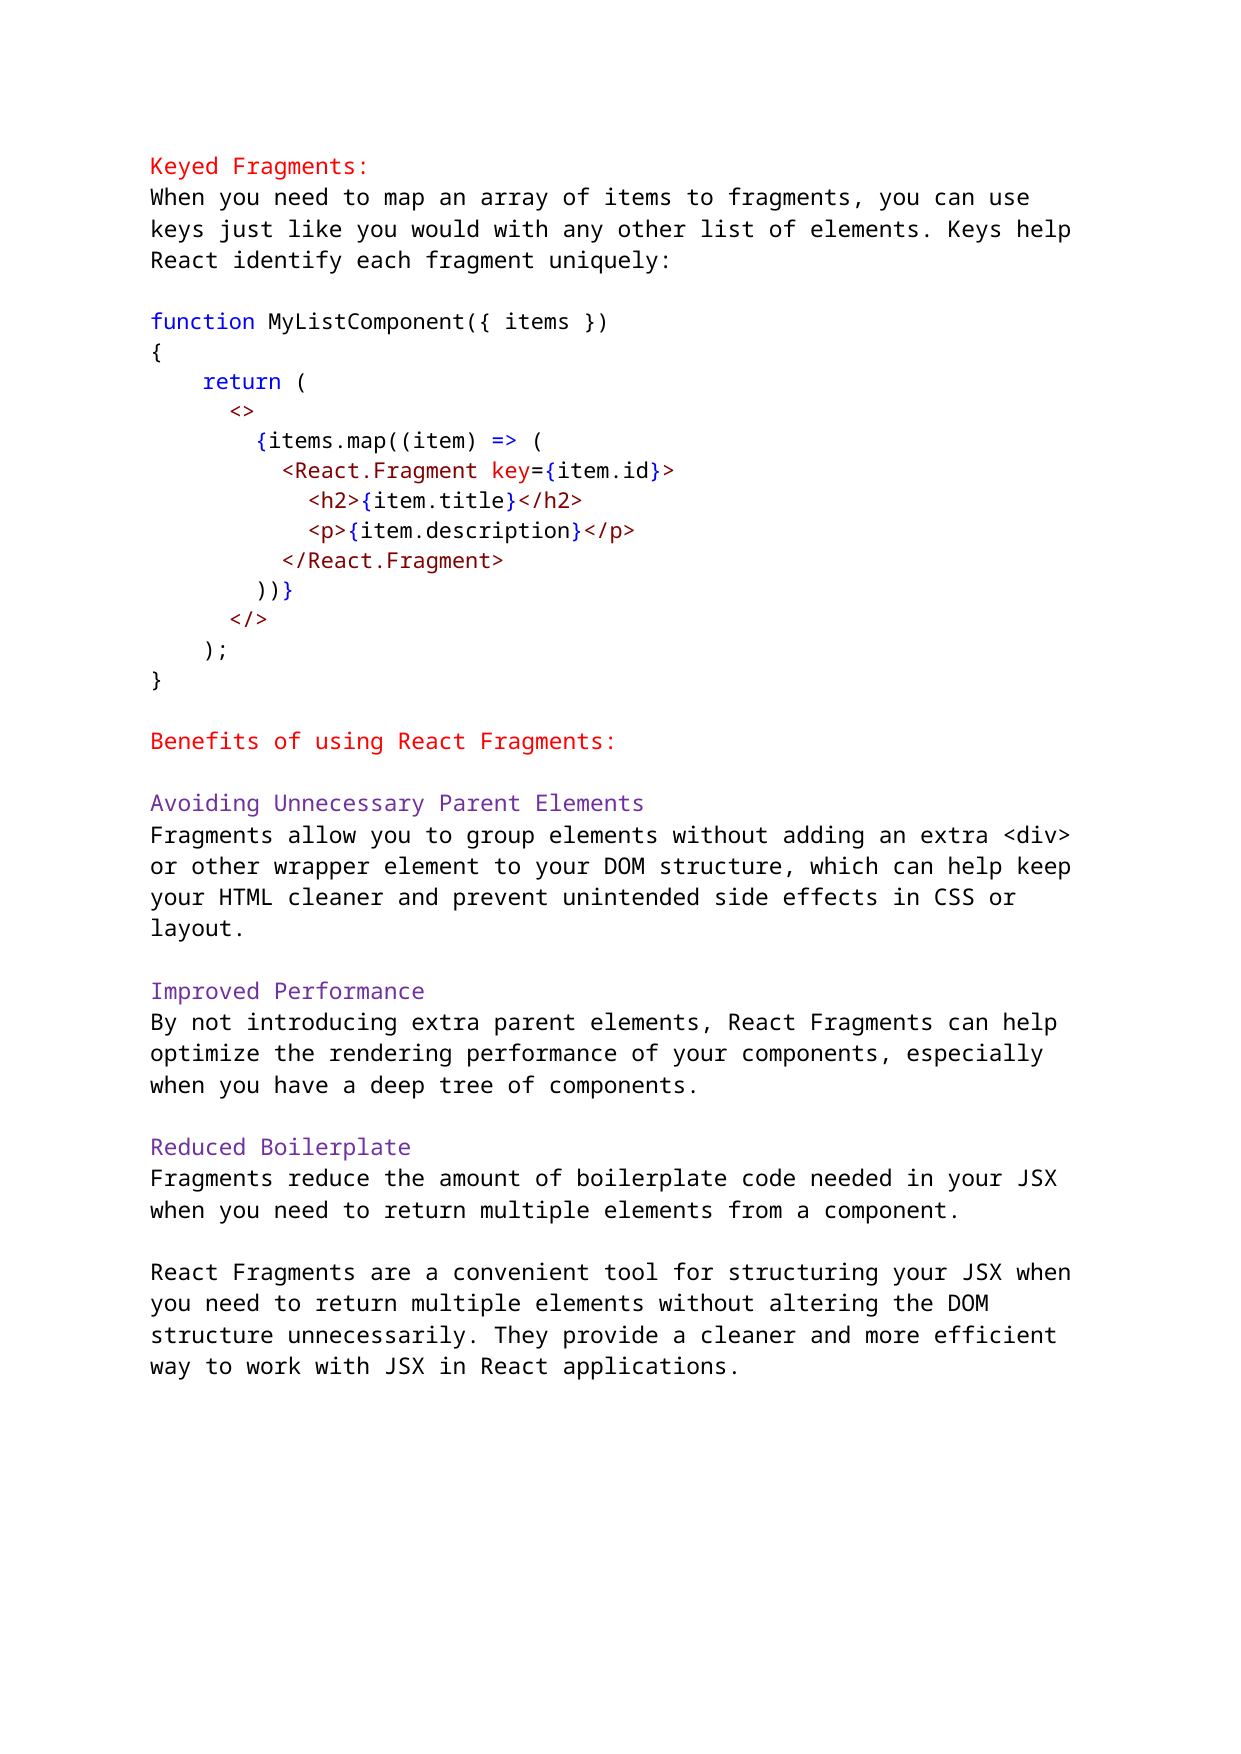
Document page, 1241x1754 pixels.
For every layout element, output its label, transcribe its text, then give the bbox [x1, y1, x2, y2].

text </> [150, 604, 1090, 634]
text ); [150, 634, 1090, 664]
text {items.map((item) => ( [150, 425, 1090, 455]
text By not introducing extra parent elements, React Fragments can help optimize the rendering performance of your components, especially when you have a deep tree of components. [150, 1006, 1090, 1100]
text { [150, 336, 1090, 366]
text <> [150, 396, 1090, 425]
text <React.Fragment key={item.id}> [150, 455, 1090, 485]
text function MyListComponent({ items }) [150, 306, 1090, 336]
text Reduced Boilerplate [150, 1131, 1090, 1162]
text } [150, 664, 1090, 693]
text Avoiding Unnecessary Parent Elements [150, 787, 1090, 818]
text When you need to map an array of items to fragments, you can use keys just like you would with any other list of elements. Keys help React identify each fragment uniquely: [150, 181, 1090, 275]
text <h2>{item.title}</h2> [150, 485, 1090, 515]
text Improved Performance [150, 975, 1090, 1006]
text Benefits of using React Fragments: [150, 725, 1090, 756]
text React Fragments are a convenient tool for structuring your JSX when you need to return multiple elements without altering the DOM structure unnecessarily. They provide a cleaner and more efficient way to work with JSX in React applications. [150, 1256, 1090, 1381]
text ))} [150, 574, 1090, 604]
text Fragments reduce the amount of boilerplate code needed in your JSX when you need to return multiple elements from a component. [150, 1162, 1090, 1225]
text Keyed Fragments: [150, 150, 1090, 181]
text </React.Fragment> [150, 544, 1090, 574]
text Fragments allow you to group elements without adding an extra <div> or other wrapper element to your DOM structure, which can help keep your HTML cleaner and prevent unintended side effects in CSS or layout. [150, 818, 1090, 943]
text return ( [150, 366, 1090, 396]
text <p>{item.description}</p> [150, 515, 1090, 544]
